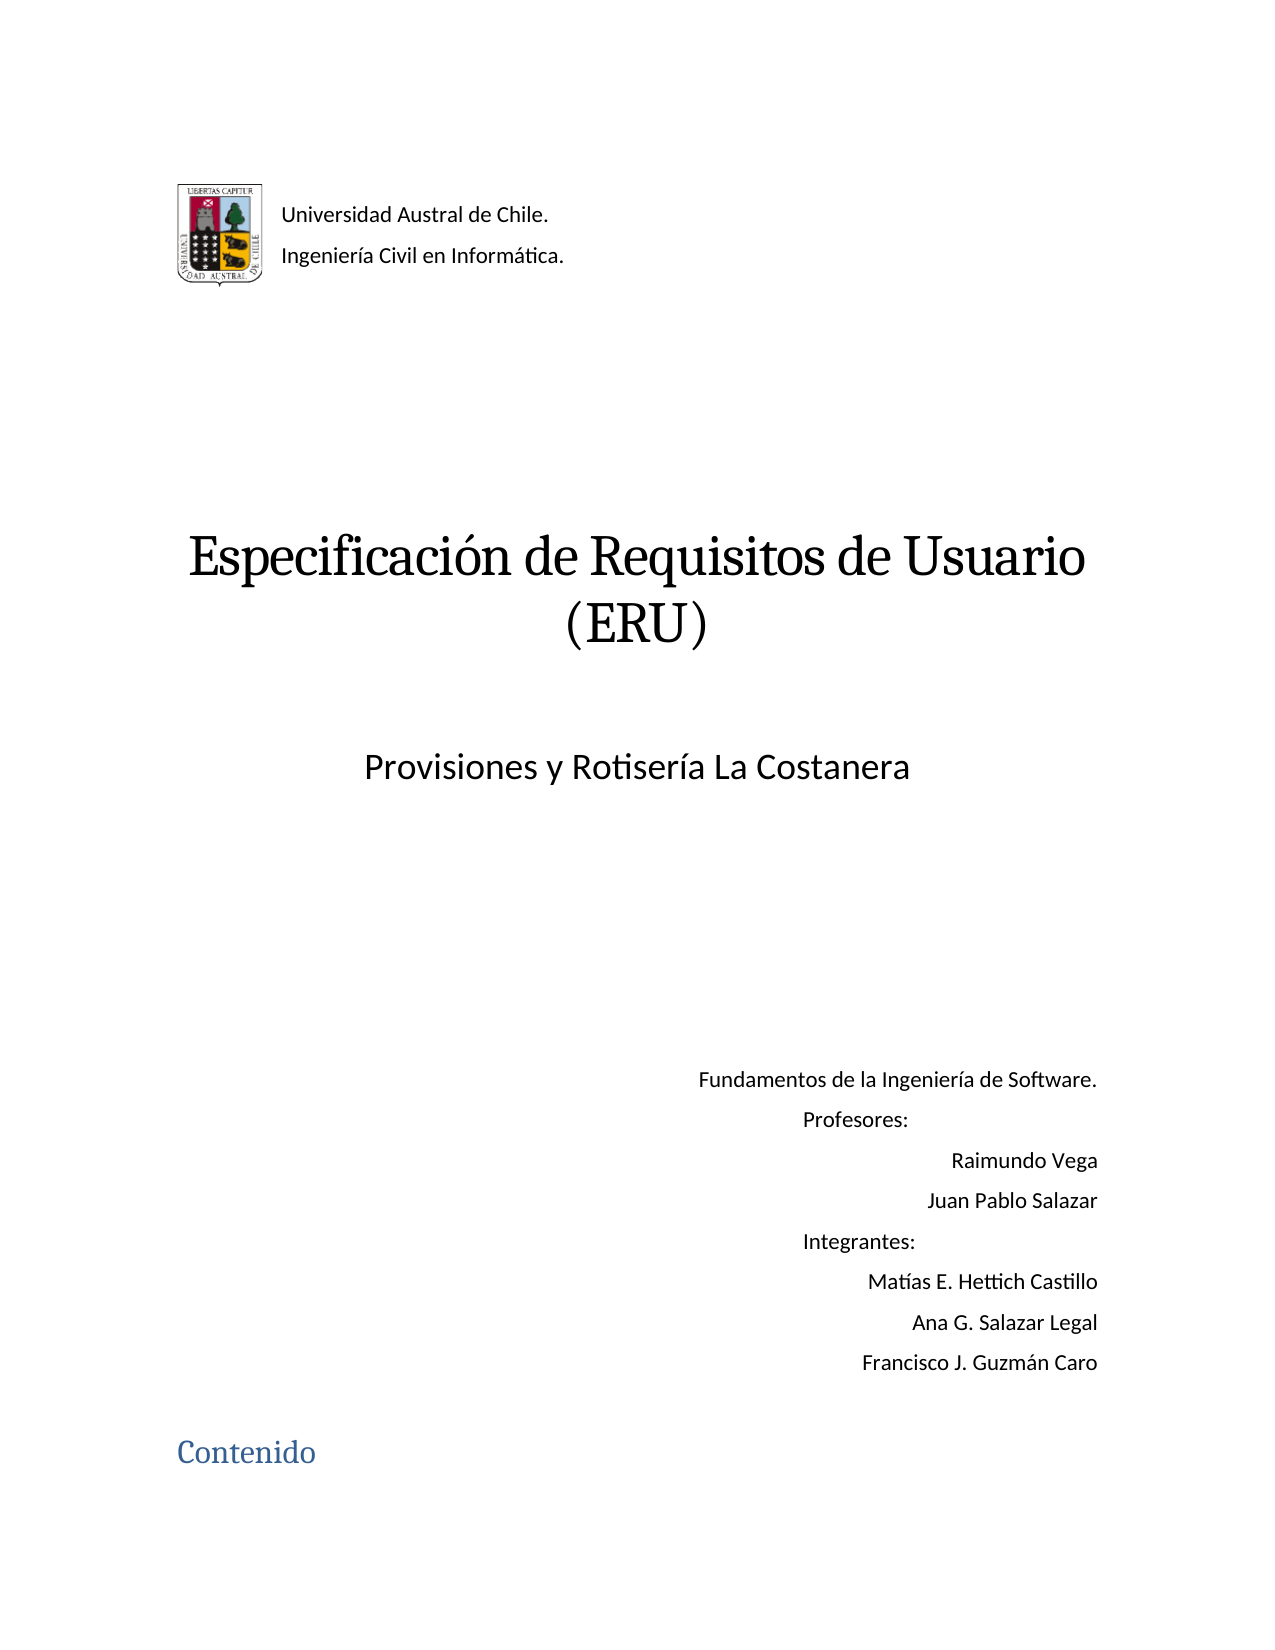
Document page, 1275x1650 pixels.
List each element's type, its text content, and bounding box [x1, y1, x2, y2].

text Raimundo Vega [177, 1146, 1098, 1174]
text Francisco J. Guzmán Caro [177, 1348, 1098, 1377]
text Matías E. Hettich Castillo [177, 1267, 1098, 1296]
text Fundamentos de la Ingeniería de Software. [177, 1065, 1098, 1093]
title (ERU) [177, 590, 1098, 657]
text Profesores: [177, 1105, 1098, 1133]
text Ana G. Salazar Legal [177, 1308, 1098, 1336]
text Ingeniería Civil en Informática. [263, 241, 1098, 269]
text Integrantes: [177, 1227, 1098, 1255]
text Universidad Austral de Chile. [263, 201, 1098, 229]
title Especificación de Requisitos de Usuario [177, 523, 1098, 590]
text Provisiones y Rotisería La Costanera [177, 743, 1098, 789]
picture [177, 183, 263, 287]
text Juan Pablo Salazar [177, 1186, 1098, 1214]
